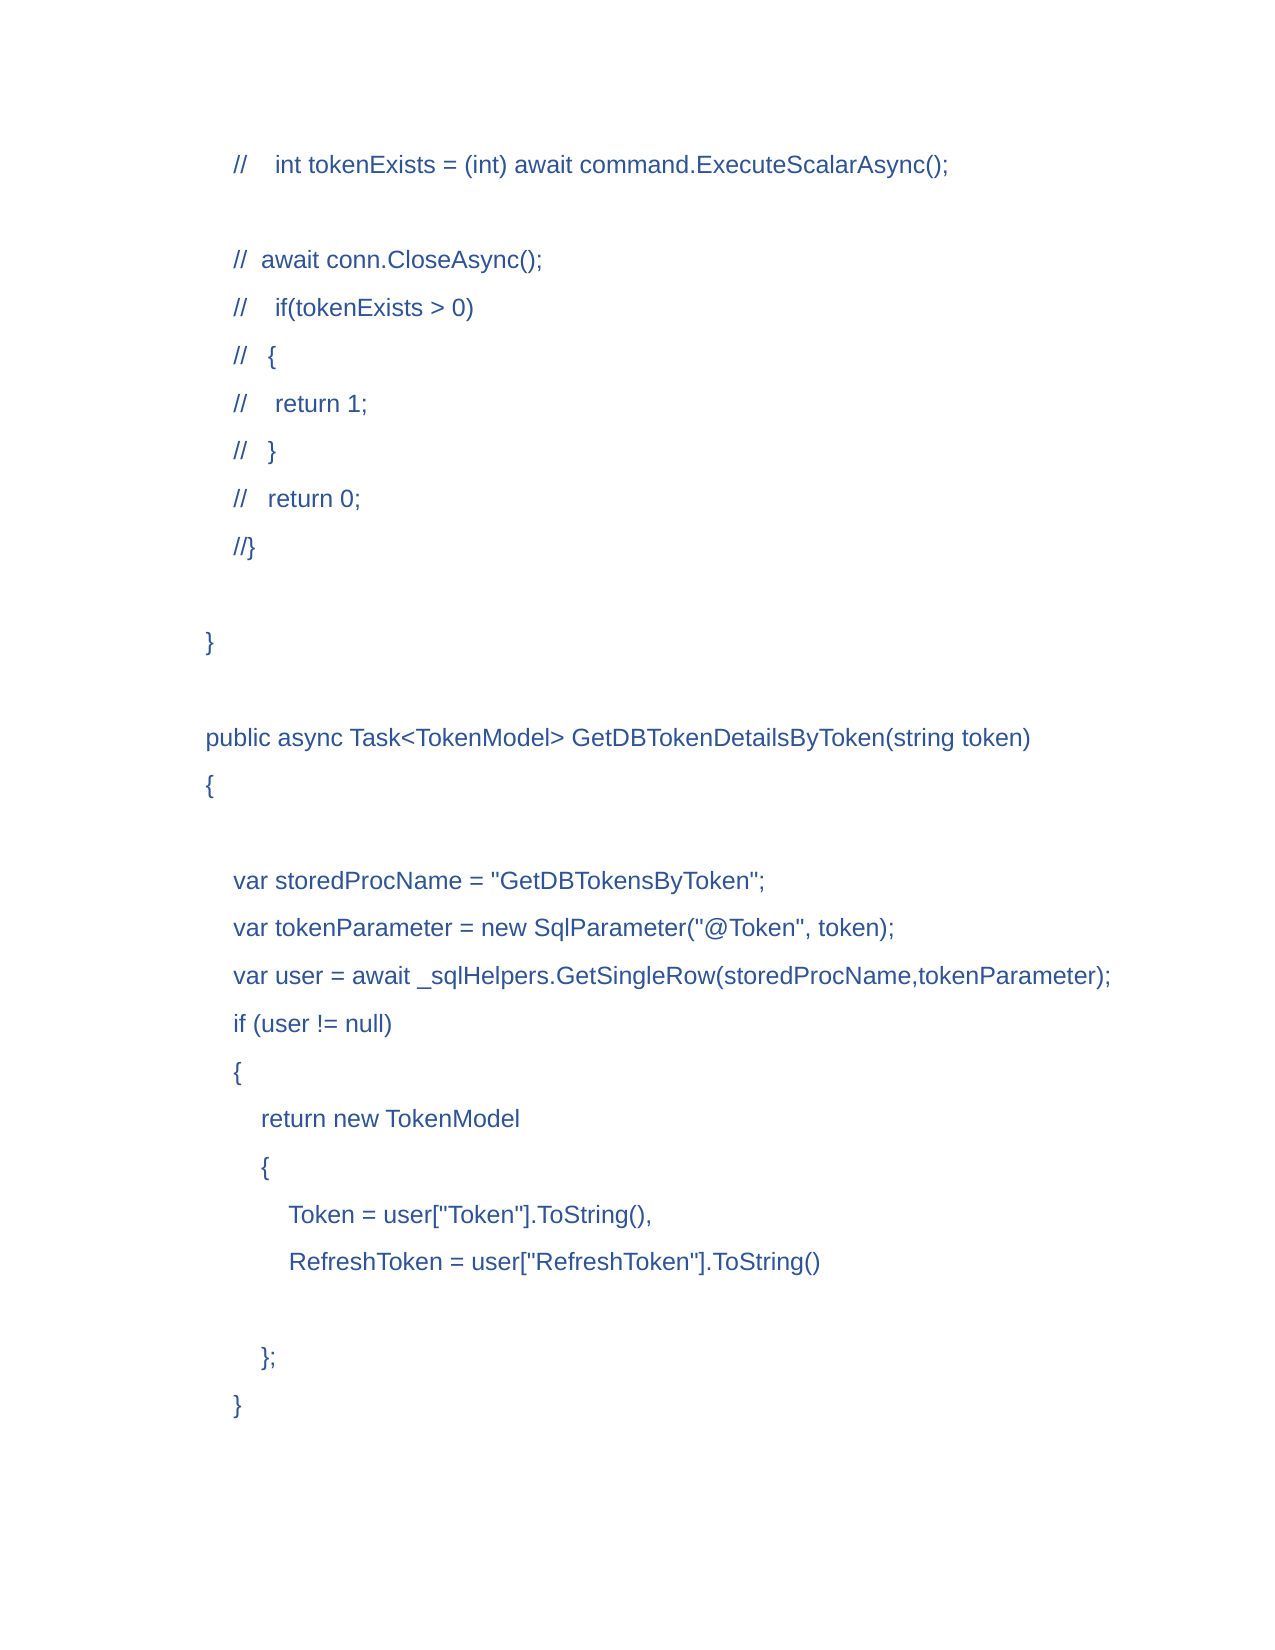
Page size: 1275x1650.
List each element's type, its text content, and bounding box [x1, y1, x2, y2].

text // return 0; [150, 484, 1125, 513]
text // if(tokenExists > 0) [150, 293, 1125, 322]
text // return 1; [150, 388, 1125, 417]
text } [150, 1389, 1125, 1418]
text var tokenParameter = new SqlParameter("@Token", token); [150, 913, 1125, 942]
text // { [150, 341, 1125, 369]
text var user = await _sqlHelpers.GetSingleRow(storedProcName,tokenParameter); [150, 961, 1125, 990]
text } [150, 627, 1125, 656]
text { [150, 770, 1125, 799]
text Token = user["Token"].ToString(), [150, 1199, 1125, 1228]
text }; [150, 1342, 1125, 1371]
text return new TokenModel [150, 1104, 1125, 1133]
text var storedProcName = "GetDBTokensByToken"; [150, 866, 1125, 894]
text { [150, 1056, 1125, 1085]
text public async Task<TokenModel> GetDBTokenDetailsByToken(string token) [150, 722, 1125, 751]
text //} [150, 532, 1125, 560]
text // await conn.CloseAsync(); [150, 245, 1125, 274]
text if (user != null) [150, 1009, 1125, 1037]
text RefreshToken = user["RefreshToken"].ToString() [150, 1247, 1125, 1276]
text // int tokenExists = (int) await command.ExecuteScalarAsync(); [150, 150, 1125, 179]
text // } [150, 436, 1125, 465]
text { [150, 1152, 1125, 1181]
